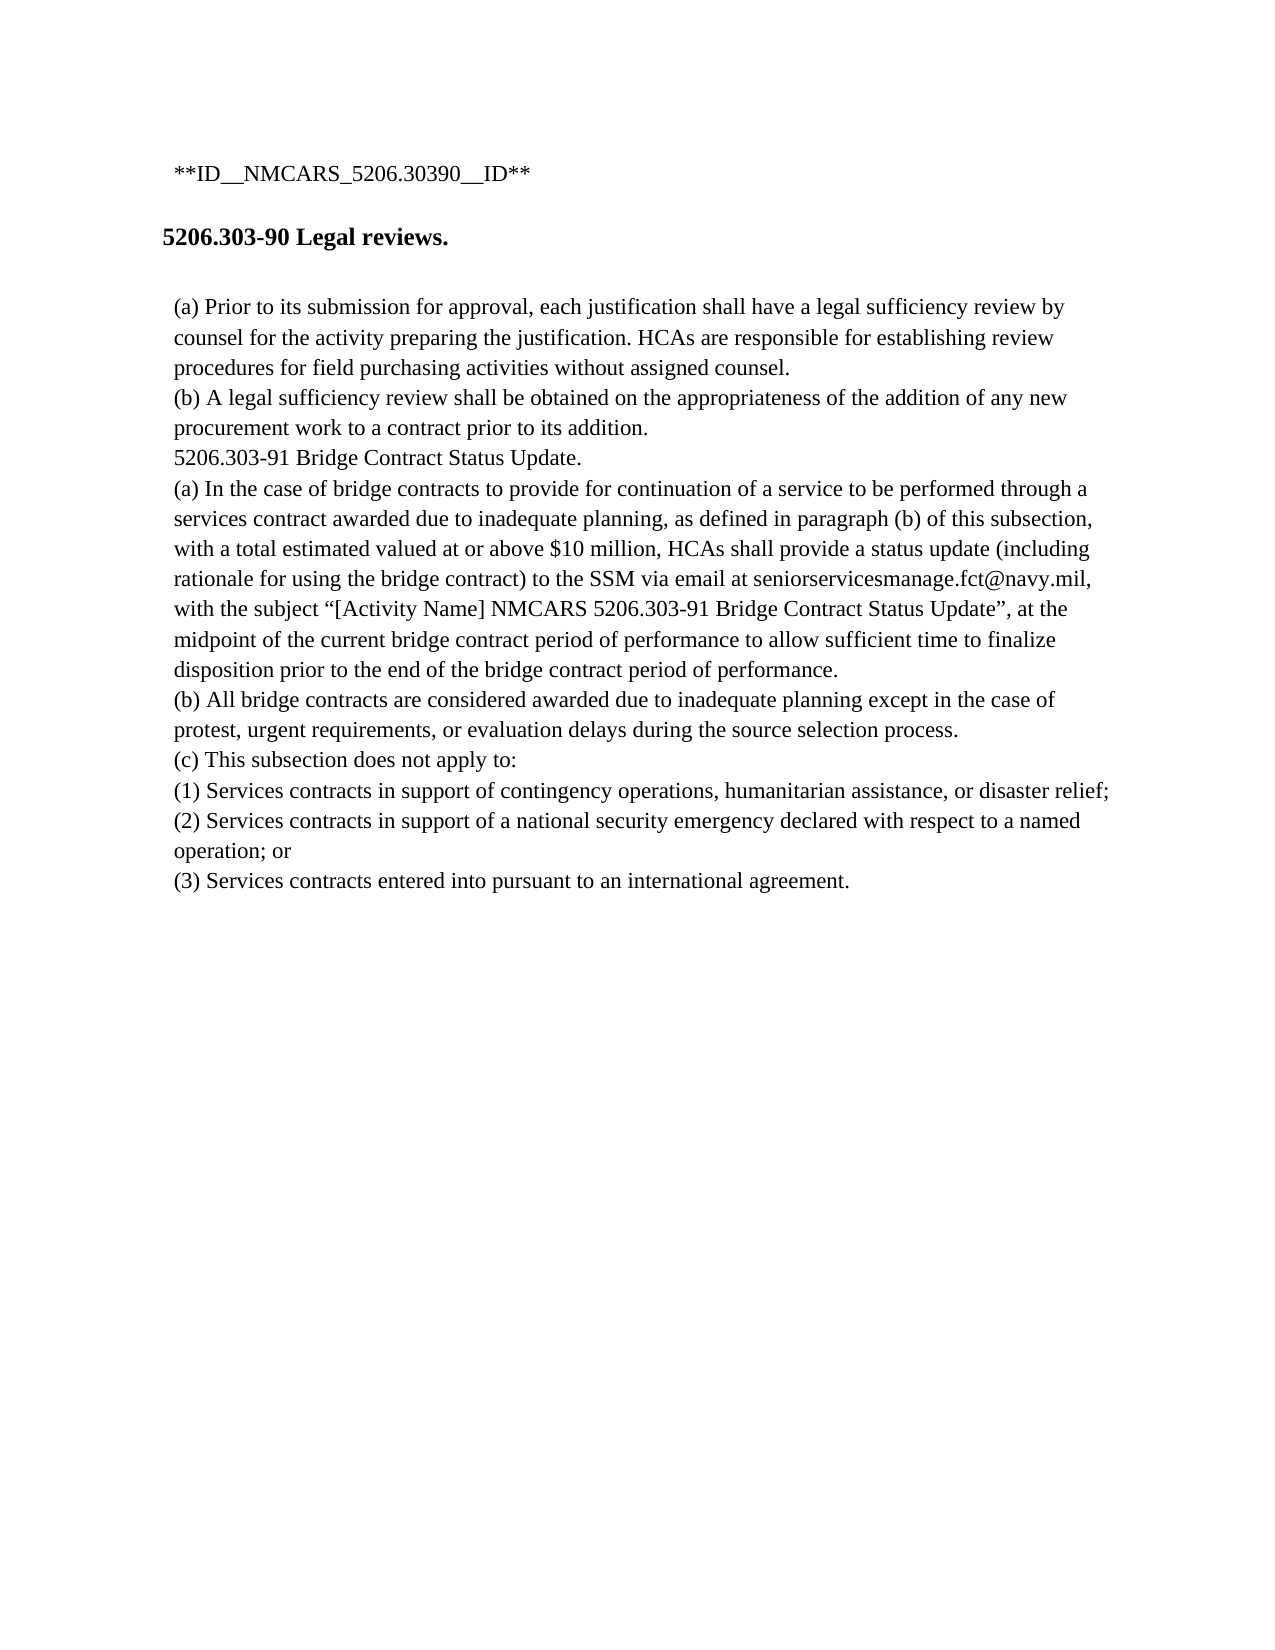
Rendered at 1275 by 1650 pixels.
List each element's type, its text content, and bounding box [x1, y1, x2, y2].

text (1) Services contracts in support of contingency operations, humanitarian assistance, or disaster relief; [163, 766, 1135, 796]
text (c) This subsection does not apply to: [163, 736, 1135, 766]
subtitle 5206.303-90 Legal reviews. [162, 222, 1125, 251]
text (b) All bridge contracts are considered awarded due to inadequate planning except in the case of protest, urgent requirements, or evaluation delays during the source selection process. [163, 676, 1135, 736]
text (2) Services contracts in support of a national security emergency declared with respect to a named operation; or [163, 796, 1135, 857]
text 5206.303-91 Bridge Contract Status Update. [163, 434, 1135, 464]
text (b) A legal sufficiency review shall be obtained on the appropriateness of the addition of any new procurement work to a contract prior to its addition. [163, 373, 1135, 434]
text (3) Services contracts entered into pursuant to an international agreement. [163, 857, 1135, 904]
text (a) In the case of bridge contracts to provide for continuation of a service to be performed through a services contract awarded due to inadequate planning, as defined in paragraph (b) of this subsection, with a total estimated valued at or above $10 million, HCAs shall provide a status update (including rationale for using the bridge contract) to the SSM via email at seniorservicesmanage.fct@navy.mil, with the subject “[Activity Name] NMCARS 5206.303-91 Bridge Contract Status Update”, at the midpoint of the current bridge contract period of performance to allow sufficient time to finalize disposition prior to the end of the bridge contract period of performance. [163, 464, 1135, 676]
text (a) Prior to its submission for approval, each justification shall have a legal sufficiency review by counsel for the activity preparing the justification. HCAs are responsible for establishing review procedures for field purchasing activities without assigned counsel. [163, 283, 1135, 373]
text **ID__NMCARS_5206.30390__ID** [163, 150, 1135, 197]
